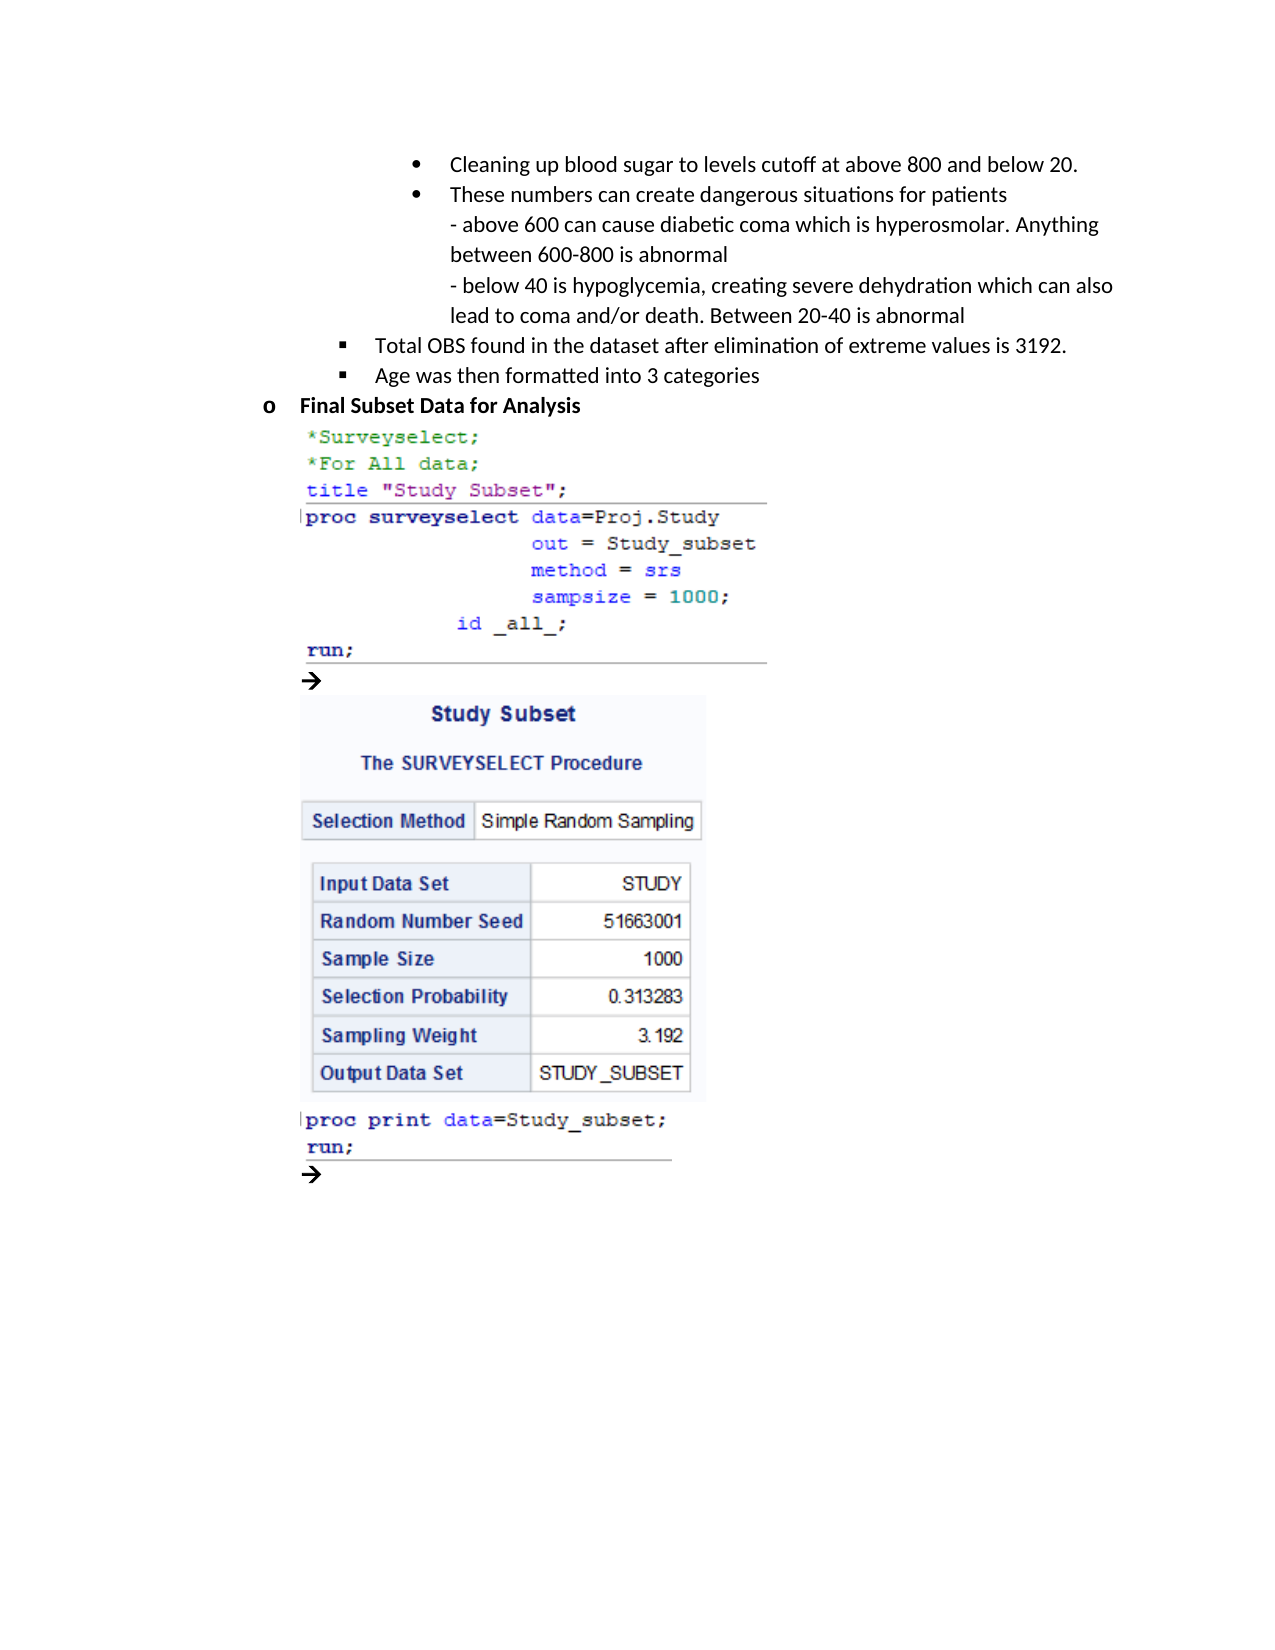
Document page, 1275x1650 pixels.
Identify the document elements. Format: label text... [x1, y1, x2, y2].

picture [300, 695, 707, 1102]
list These numbers can create dangerous situations for patients [412, 180, 1125, 208]
list - below 40 is hypoglycemia, creating severe dehydration which can also lead to coma and/or death. Between 20-40 is abnormal [450, 271, 1125, 329]
list Cleaning up blood sugar to levels cutoff at above 800 and below 20. [412, 150, 1125, 178]
list - above 600 can cause diabetic coma which is hyperosmolar. Anything between 600-800 is abnormal [450, 210, 1125, 269]
list Final Subset Data for Analysis [262, 392, 1125, 421]
list Total OBS found in the dataset after elimination of extreme values is 3192. [337, 331, 1125, 359]
picture [300, 1104, 672, 1166]
list Age was then formatted into 3 categories [337, 361, 1125, 389]
picture [300, 423, 768, 672]
